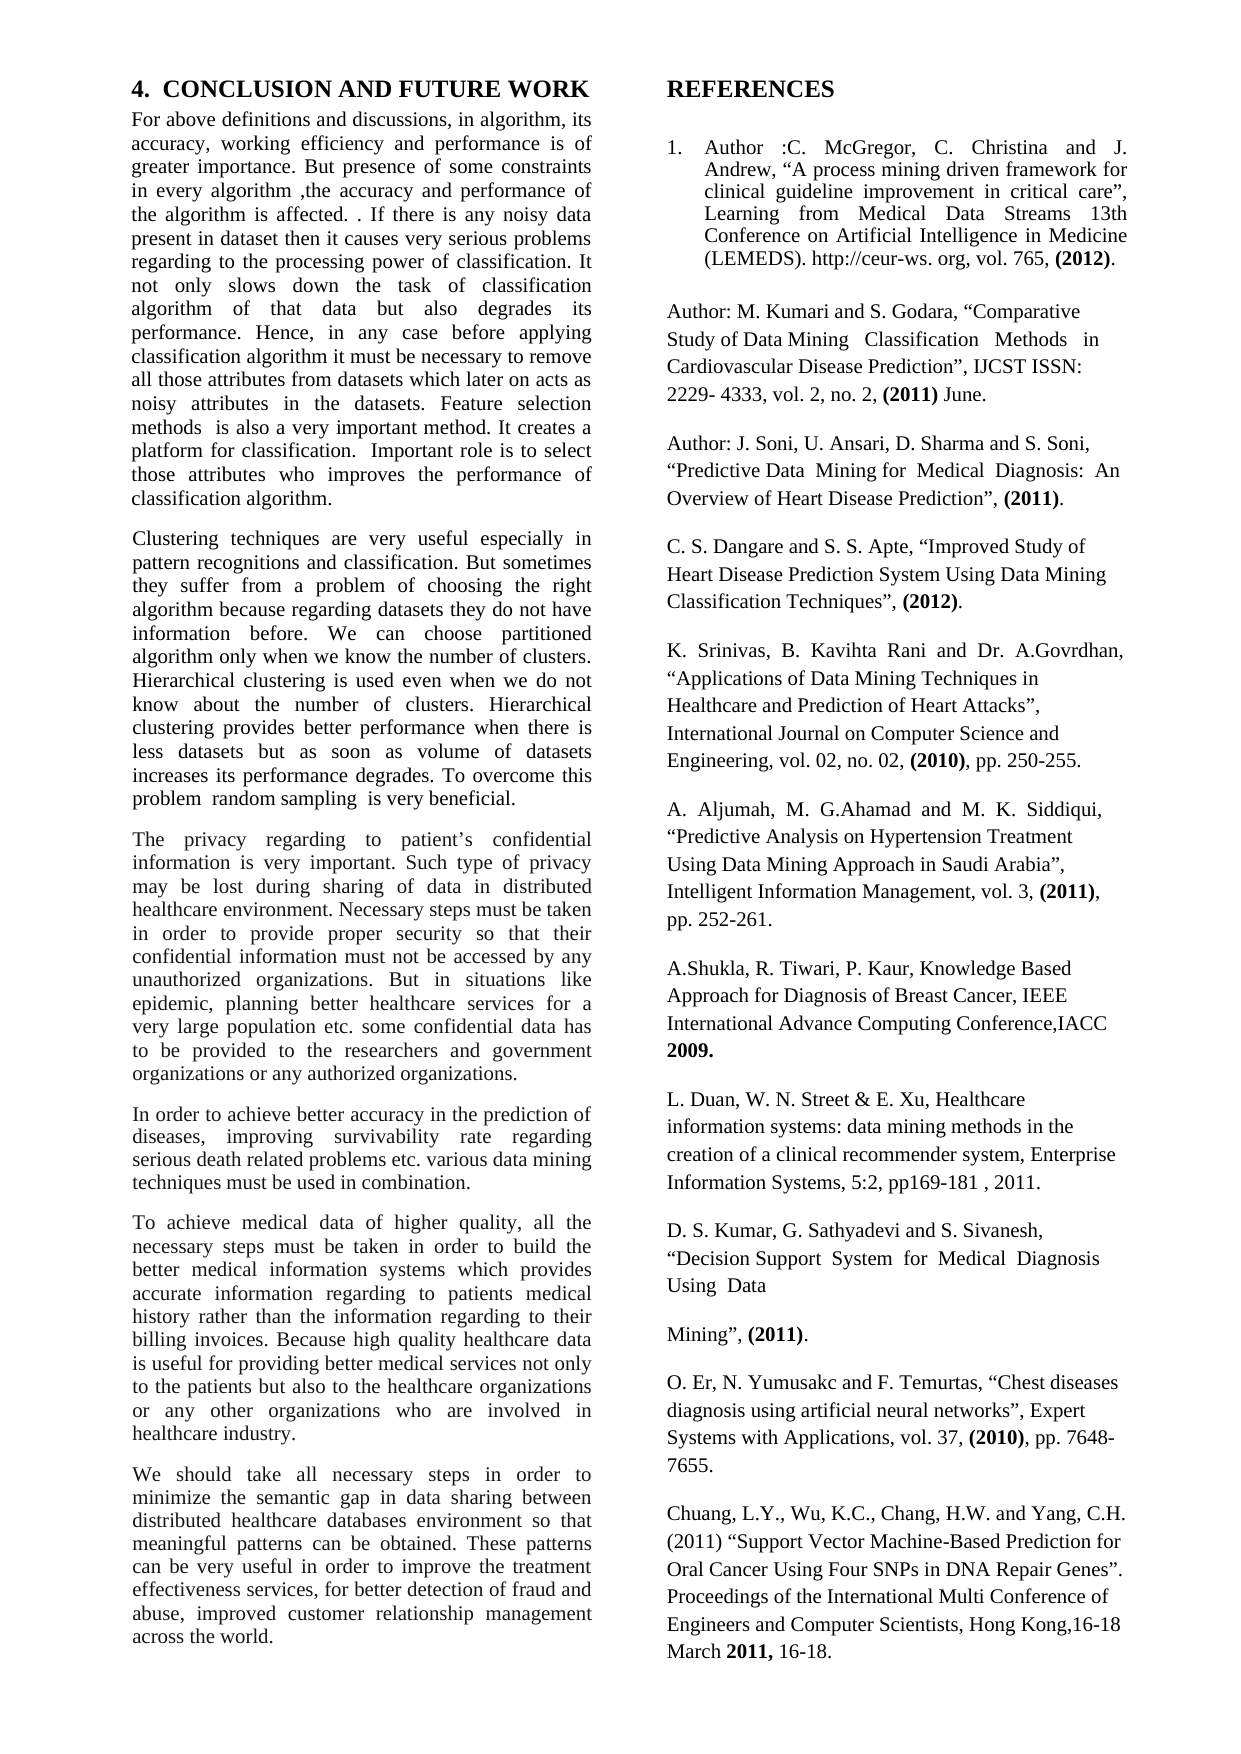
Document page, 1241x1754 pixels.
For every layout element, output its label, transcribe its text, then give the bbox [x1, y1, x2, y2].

text D. S. Kumar, G. Sathyadevi and S. Sivanesh, “Decision Support System for Medical Diagnosis Using Data [667, 1218, 1128, 1297]
text O. Er, N. Yumusakc and F. Temurtas, “Chest diseases diagnosis using artificial neural networks”, Expert Systems with Applications, vol. 37, (2010), pp. 7648-7655. [667, 1370, 1128, 1477]
text 4. CONCLUSION AND FUTURE WORK [131, 74, 592, 103]
text REFERENCES [667, 74, 1128, 103]
list Author :C. McGregor, C. Christina and J. Andrew, “A process mining driven framework for clinical guideline improvement in critical care”, Learning from Medical Data Streams 13th Conference on Artificial Intelligence in Medicine (LEMEDS). http://ceur-ws. org, vol. 765, (2012). [667, 136, 1128, 269]
text K. Srinivas, B. Kavihta Rani and Dr. A.Govrdhan, “Applications of Data Mining Techniques in Healthcare and Prediction of Heart Attacks”, International Journal on Computer Science and Engineering, vol. 02, no. 02, (2010), pp. 250-255. [667, 638, 1128, 772]
text For above definitions and discussions, in algorithm, its accuracy, working efficiency and performance is of greater importance. But presence of some constraints in every algorithm ,the accuracy and performance of the algorithm is affected. . If there is any noisy data present in dataset then it causes very serious problems regarding to the processing power of classification. It not only slows down the task of classification algorithm of that data but also degrades its performance. Hence, in any case before applying classification algorithm it must be necessary to remove all those attributes from datasets which later on acts as noisy attributes in the datasets. Feature selection methods is also a very important method. It creates a platform for classification. Important role is to select those attributes who improves the performance of classification algorithm. [131, 108, 592, 509]
text Mining”, (2011). [667, 1322, 1128, 1346]
text We should take all necessary steps in order to minimize the semantic gap in data sharing between distributed healthcare databases environment so that meaningful patterns can be obtained. These patterns can be very useful in order to improve the treatment effectiveness services, for better detection of fraud and abuse, improved customer relationship management across the world. [132, 1463, 592, 1648]
text Author: M. Kumari and S. Godara, “Comparative Study of Data Mining Classification Methods in Cardiovascular Disease Prediction”, IJCST ISSN: 2229- 4333, vol. 2, no. 2, (2011) June. [667, 299, 1128, 406]
text In order to achieve better accuracy in the prediction of diseases, improving survivability rate regarding serious death related problems etc. various data mining techniques must be used in combination. [132, 1103, 592, 1194]
text Clustering techniques are very useful especially in pattern recognitions and classification. But sometimes they suffer from a problem of choosing the right algorithm because regarding datasets they do not have information before. We can choose partitioned algorithm only when we know the number of clusters. Hierarchical clustering is used even when we do not know about the number of clusters. Hierarchical clustering provides better performance when there is less datasets but as soon as volume of datasets increases its performance degrades. To overcome this problem random sampling is very beneficial. [132, 527, 592, 810]
text L. Duan, W. N. Street & E. Xu, Healthcare information systems: data mining methods in the creation of a clinical recommender system, Enterprise Information Systems, 5:2, pp169-181 , 2011. [667, 1087, 1128, 1194]
text A.Shukla, R. Tiwari, P. Kaur, Knowledge Based Approach for Diagnosis of Breast Cancer, IEEE International Advance Computing Conference,IACC 2009. [667, 956, 1128, 1062]
text A. Aljumah, M. G.Ahamad and M. K. Siddiqui, “Predictive Analysis on Hypertension Treatment Using Data Mining Approach in Saudi Arabia”, Intelligent Information Management, vol. 3, (2011), pp. 252-261. [667, 797, 1128, 931]
text Author: J. Soni, U. Ansari, D. Sharma and S. Soni, “Predictive Data Mining for Medical Diagnosis: An Overview of Heart Disease Prediction”, (2011). [667, 431, 1128, 510]
text The privacy regarding to patient’s confidential information is very important. Such type of privacy may be lost during sharing of data in distributed healthcare environment. Necessary steps must be taken in order to provide proper security so that their confidential information must not be accessed by any unauthorized organizations. But in situations like epidemic, planning better healthcare services for a very large population etc. some confidential data has to be provided to the researchers and government organizations or any authorized organizations. [132, 827, 592, 1085]
text C. S. Dangare and S. S. Apte, “Improved Study of Heart Disease Prediction System Using Data Mining Classification Techniques”, (2012). [667, 534, 1128, 613]
text Chuang, L.Y., Wu, K.C., Chang, H.W. and Yang, C.H. (2011) “Support Vector Machine-Based Prediction for Oral Cancer Using Four SNPs in DNA Repair Genes”. Proceedings of the International Multi Conference of Engineers and Computer Scientists, Hong Kong,16-18 March 2011, 16-18. [667, 1501, 1128, 1663]
text To achieve medical data of higher quality, all the necessary steps must be taken in order to build the better medical information systems which provides accurate information regarding to patients medical history rather than the information regarding to their billing invoices. Because high quality healthcare data is useful for providing better medical services not only to the patients but also to the healthcare organizations or any other organizations who are involved in healthcare industry. [132, 1211, 592, 1445]
